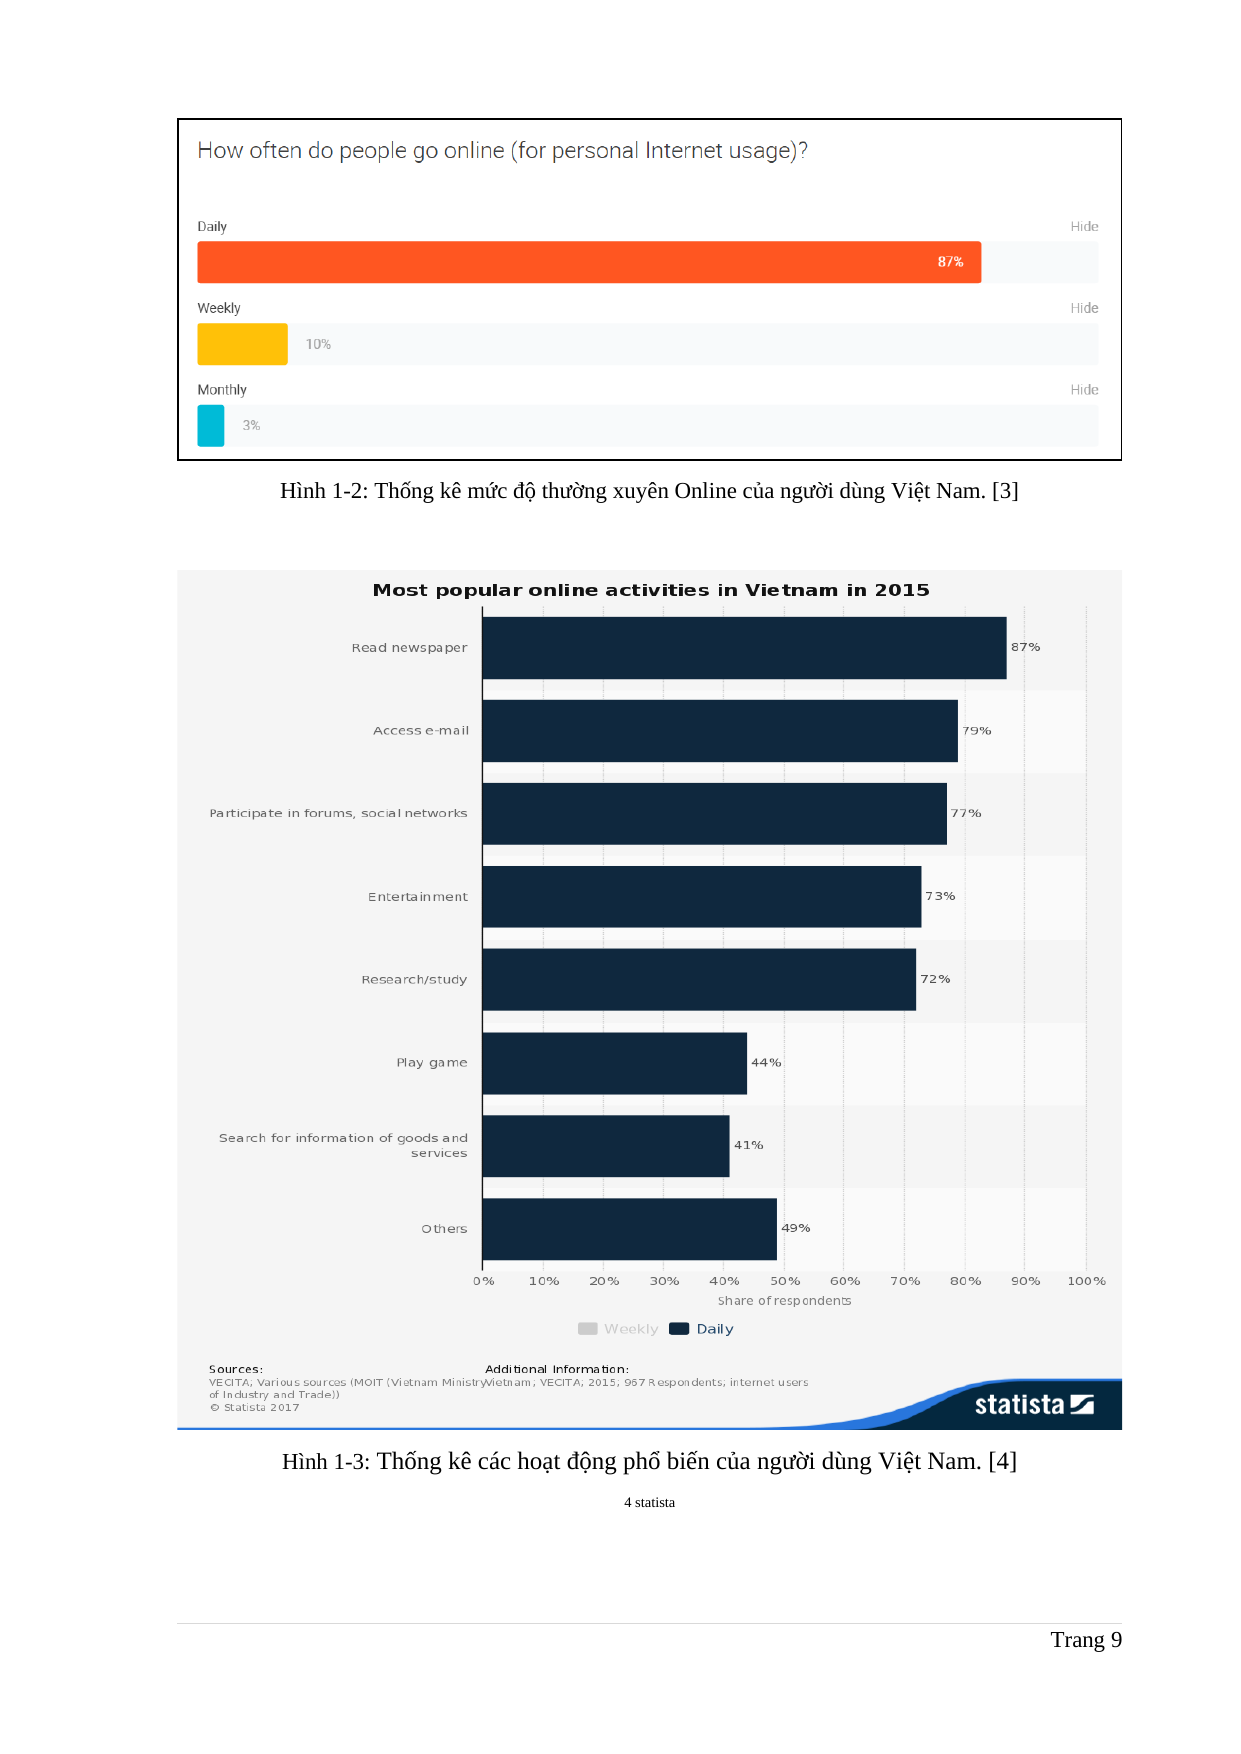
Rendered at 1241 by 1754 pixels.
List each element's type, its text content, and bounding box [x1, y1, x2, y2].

picture [177, 570, 1123, 1430]
picture [179, 120, 1121, 459]
text 4 statista [177, 1493, 1122, 1522]
